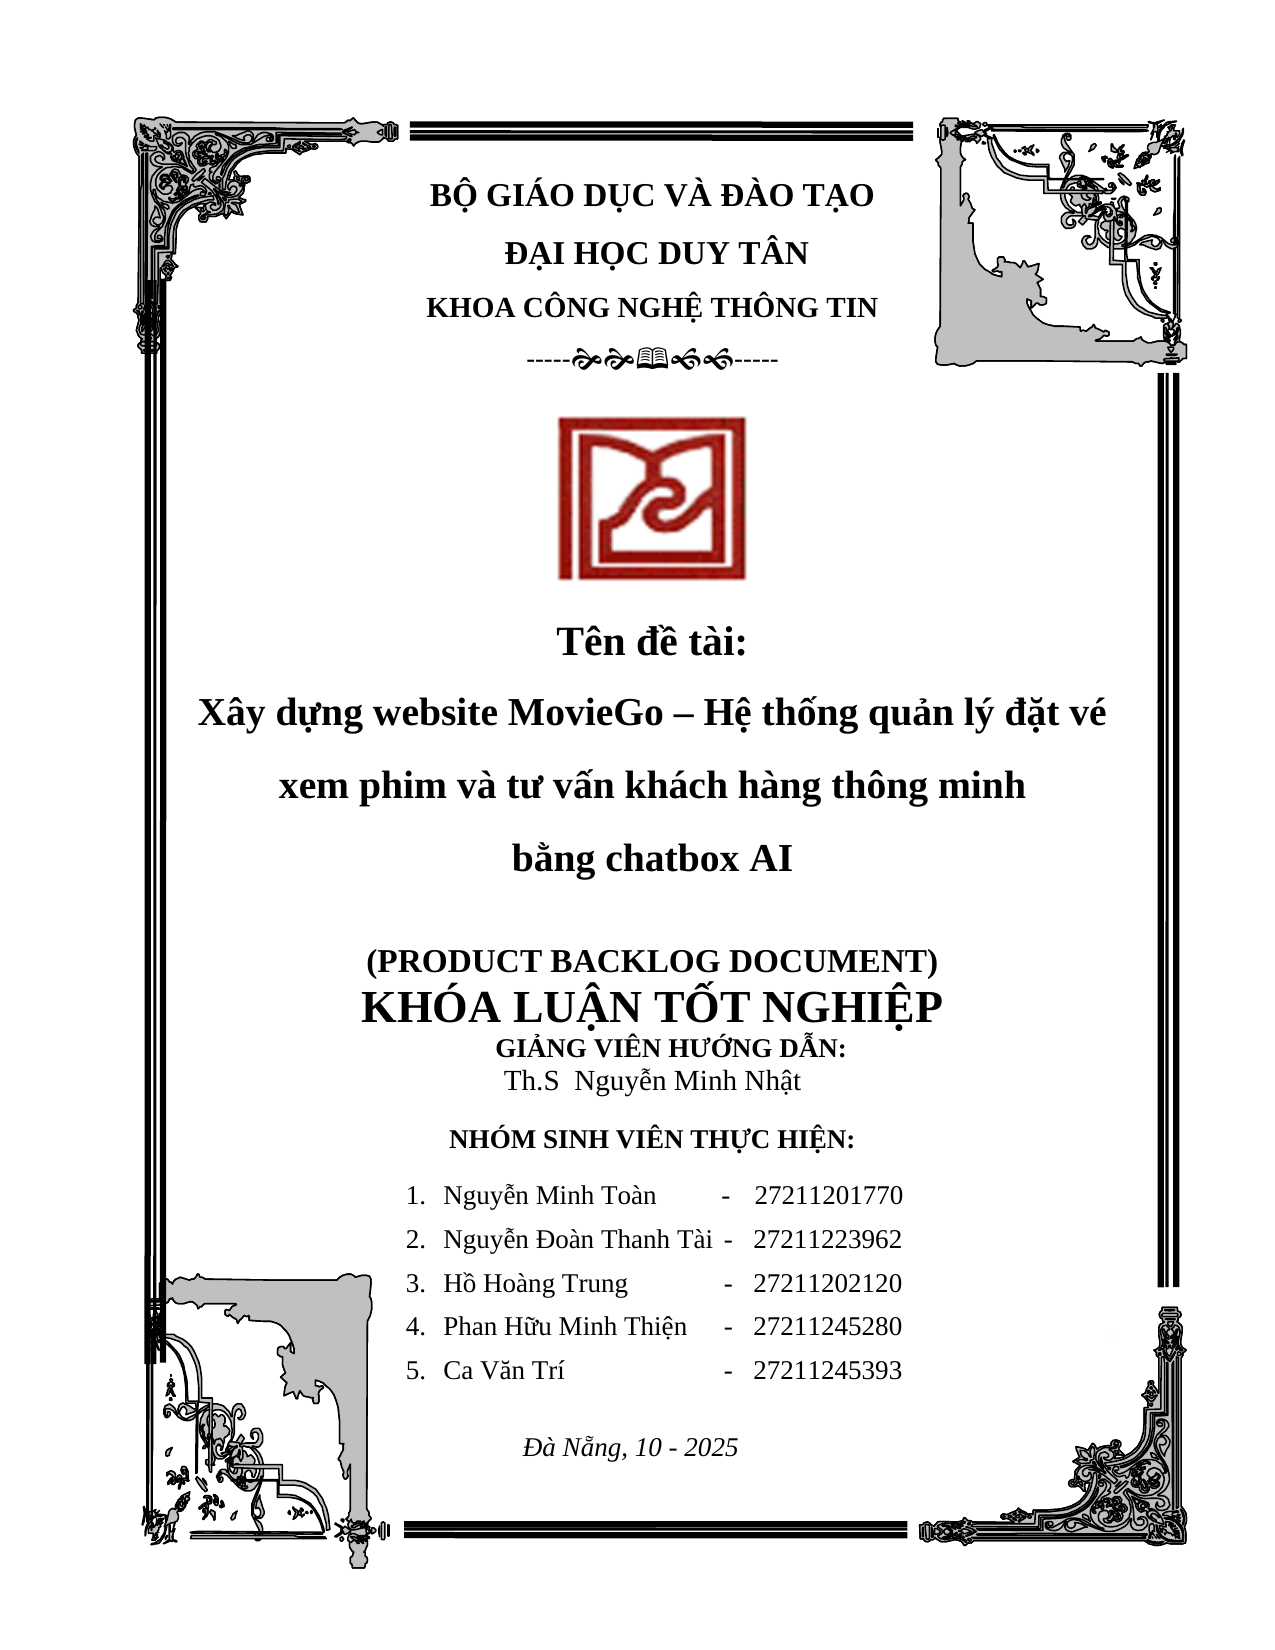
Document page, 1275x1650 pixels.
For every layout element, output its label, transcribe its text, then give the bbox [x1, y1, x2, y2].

text NHÓM SINH VIÊN THỰC HIỆN: [148, 1123, 1157, 1154]
list Hồ Hoàng Trung - 27211202120 [406, 1267, 1157, 1298]
text Th.S Nguyễn Minh Nhật [148, 1063, 1157, 1097]
text Xây dựng website MovieGo – Hệ thống quản lý đặt vé [148, 688, 1157, 734]
text ĐẠI HỌC DUY TÂN [148, 233, 1157, 271]
text Đà Nẵng, 10 - 2025 [448, 1431, 1157, 1462]
text xem phim và tư vấn khách hàng thông minh [148, 762, 1157, 807]
text (PRODUCT BACKLOG DOCUMENT) [148, 941, 1157, 980]
list Phan Hữu Minh Thiện - 27211245280 [406, 1310, 1157, 1342]
list Nguyễn Đoàn Thanh Tài - 27211223962 [406, 1223, 1157, 1254]
text Tên đề tài: [148, 617, 1157, 664]
text bằng chatbox AI [148, 835, 1157, 880]
text BỘ GIÁO DỤC VÀ ĐÀO TẠO [148, 176, 1157, 214]
text KHOA CÔNG NGHỆ THÔNG TIN [148, 291, 1157, 324]
text -----🙞🙞🕮🙜🙜----- [148, 341, 1157, 377]
list Nguyễn Minh Toàn - 27211201770 [406, 1179, 1157, 1211]
picture [556, 415, 748, 583]
text GIẢNG VIÊN HƯỚNG DẪN: [185, 1032, 1157, 1063]
text KHÓA LUẬN TỐT NGHIỆP [148, 980, 1157, 1032]
list Ca Văn Trí - 27211245393 [406, 1354, 1157, 1385]
